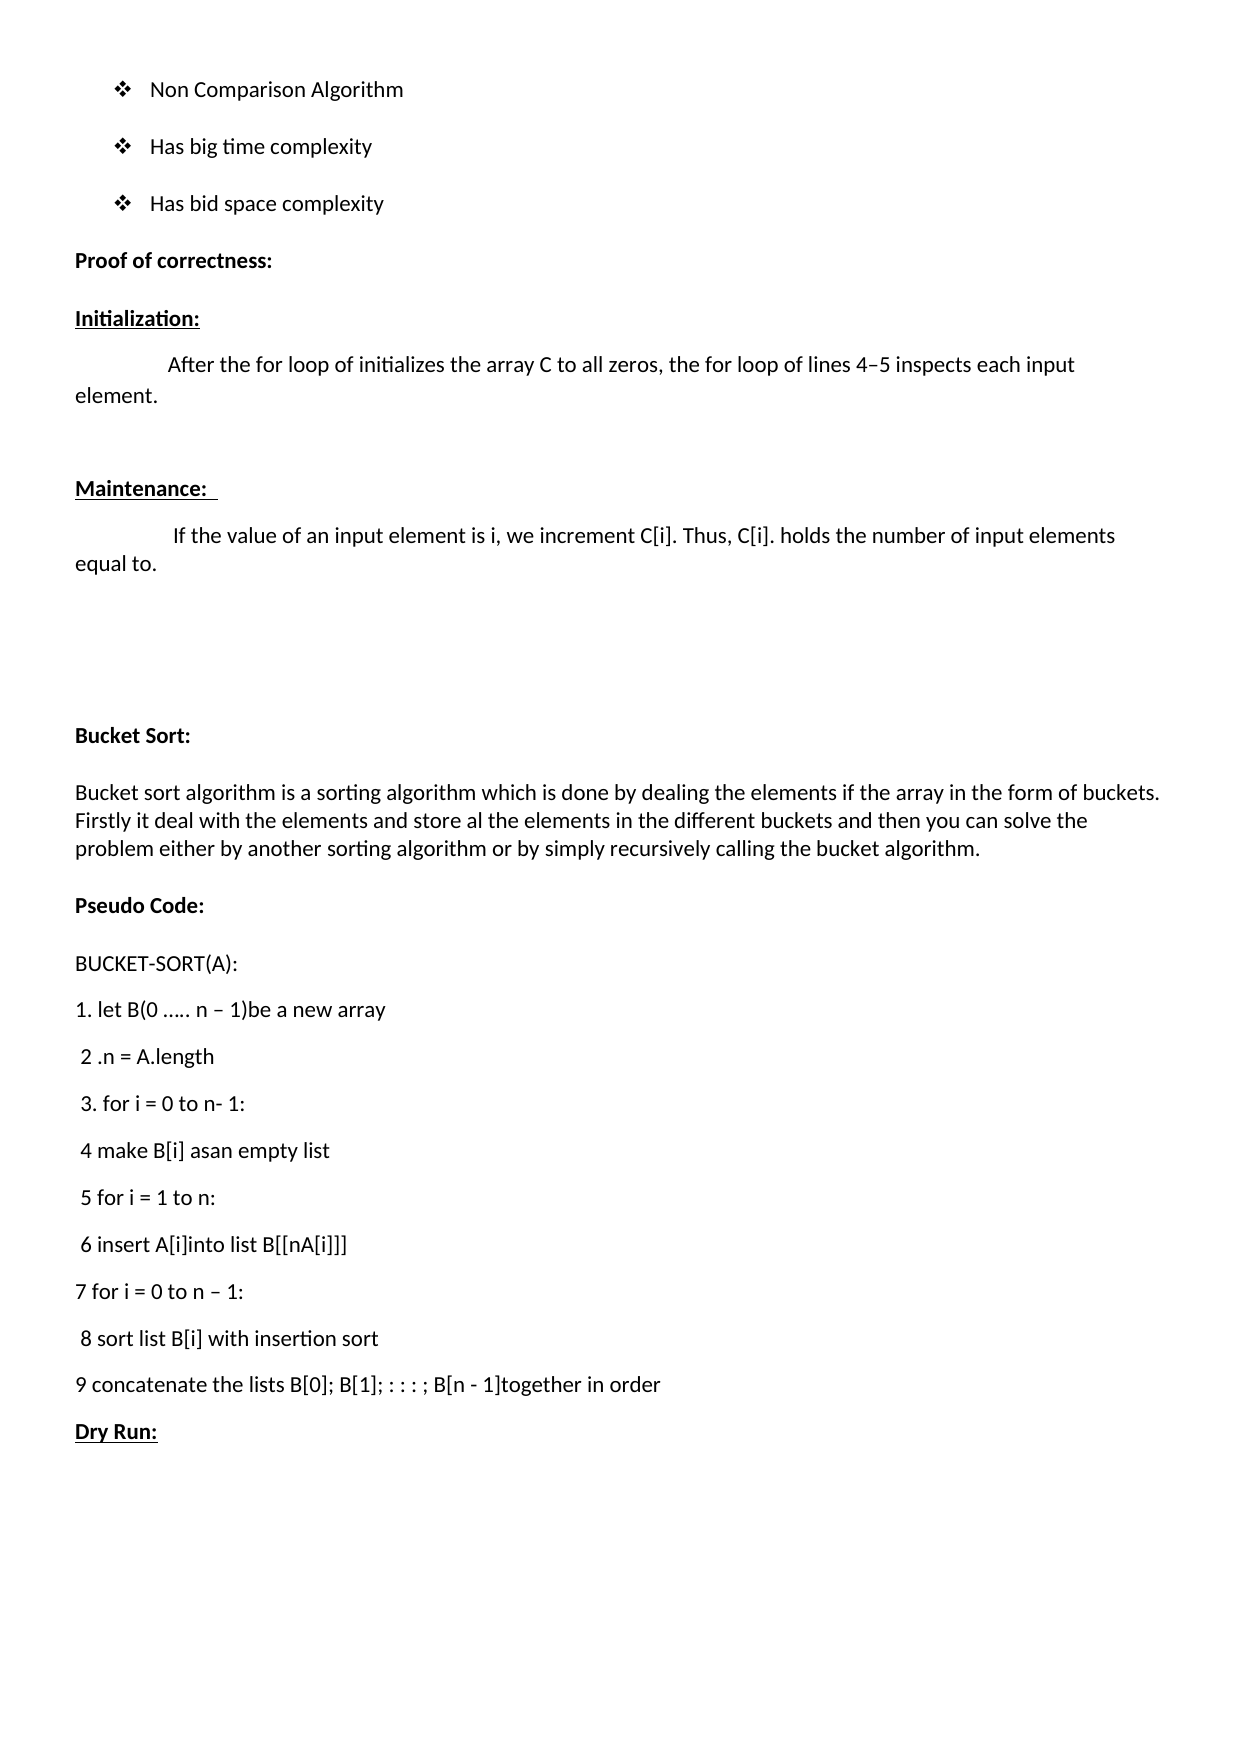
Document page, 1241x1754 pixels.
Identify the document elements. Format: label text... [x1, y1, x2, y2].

text 8 sort list B[i] with insertion sort [75, 1324, 1165, 1352]
text 3. for i = 0 to n- 1: [75, 1089, 1165, 1117]
text 2 .n = A.length [75, 1042, 1165, 1070]
text After the for loop of initializes the array C to all zeros, the for loop of lines 4–5 inspects each input element. [75, 351, 1165, 409]
text Dry Run: [75, 1417, 1165, 1445]
text If the value of an input element is i, we increment C[i]. Thus, C[i]. holds the number of input elements equal to. [75, 521, 1165, 577]
text Initialization: [75, 304, 1165, 332]
text Pseudo Code: [75, 891, 1165, 919]
text 1. let B(0 ….. n – 1)be a new array [75, 996, 1165, 1023]
text 4 make B[i] asan empty list [75, 1136, 1165, 1164]
list Has big time complexity [112, 132, 1165, 160]
text Bucket sort algorithm is a sorting algorithm which is done by dealing the elements if the array in the form of buckets. Firstly it deal with the elements and store al the elements in the different buckets and then you can solve the problem either by another sorting algorithm or by simply recursively calling the bucket algorithm. [75, 778, 1165, 862]
text 5 for i = 1 to n: [75, 1183, 1165, 1211]
text Bucket Sort: [75, 721, 1165, 749]
text Proof of correctness: [75, 247, 1165, 274]
text 7 for i = 0 to n – 1: [75, 1277, 1165, 1305]
text 9 concatenate the lists B[0]; B[1]; : : : ; B[n - 1]together in order [75, 1371, 1165, 1398]
list Non Comparison Algorithm [112, 75, 1165, 103]
list Has bid space complexity [112, 189, 1165, 217]
text 6 insert A[i]into list B[[nA[i]]] [75, 1230, 1165, 1258]
text BUCKET-SORT(A): [75, 949, 1165, 977]
text Maintenance: [75, 474, 1165, 503]
